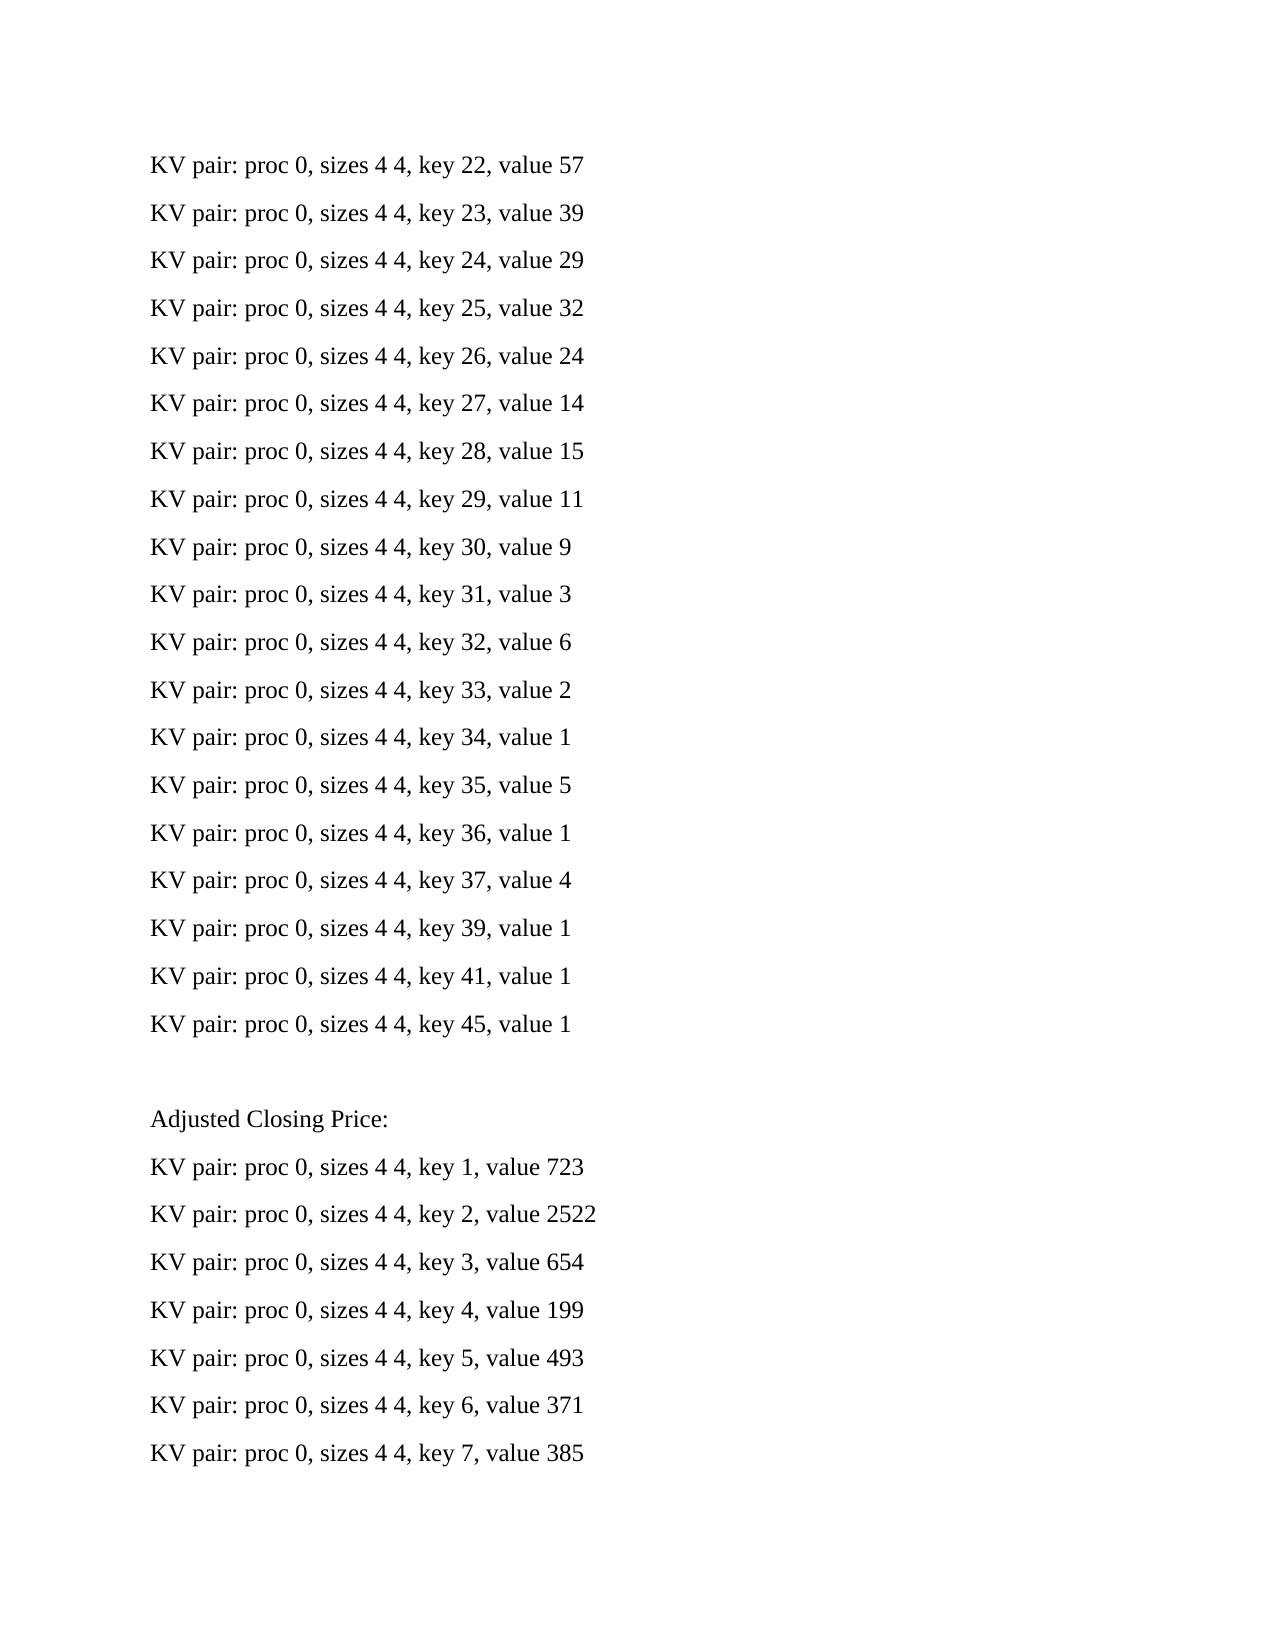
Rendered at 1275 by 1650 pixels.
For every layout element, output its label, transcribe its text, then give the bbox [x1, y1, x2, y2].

text Adjusted Closing Price: [150, 1104, 1125, 1133]
text KV pair: proc 0, sizes 4 4, key 24, value 29 [150, 245, 1125, 274]
text KV pair: proc 0, sizes 4 4, key 39, value 1 [150, 913, 1125, 942]
text KV pair: proc 0, sizes 4 4, key 28, value 15 [150, 436, 1125, 465]
text KV pair: proc 0, sizes 4 4, key 29, value 11 [150, 484, 1125, 513]
text KV pair: proc 0, sizes 4 4, key 22, value 57 [150, 150, 1125, 179]
text KV pair: proc 0, sizes 4 4, key 33, value 2 [150, 675, 1125, 703]
text KV pair: proc 0, sizes 4 4, key 3, value 654 [150, 1247, 1125, 1276]
text KV pair: proc 0, sizes 4 4, key 41, value 1 [150, 961, 1125, 990]
text KV pair: proc 0, sizes 4 4, key 4, value 199 [150, 1295, 1125, 1324]
text KV pair: proc 0, sizes 4 4, key 5, value 493 [150, 1343, 1125, 1371]
text KV pair: proc 0, sizes 4 4, key 2, value 2522 [150, 1199, 1125, 1228]
text KV pair: proc 0, sizes 4 4, key 35, value 5 [150, 770, 1125, 799]
text KV pair: proc 0, sizes 4 4, key 30, value 9 [150, 532, 1125, 560]
text KV pair: proc 0, sizes 4 4, key 32, value 6 [150, 627, 1125, 656]
text KV pair: proc 0, sizes 4 4, key 36, value 1 [150, 818, 1125, 847]
text KV pair: proc 0, sizes 4 4, key 34, value 1 [150, 722, 1125, 751]
text KV pair: proc 0, sizes 4 4, key 25, value 32 [150, 293, 1125, 322]
text KV pair: proc 0, sizes 4 4, key 45, value 1 [150, 1009, 1125, 1037]
text KV pair: proc 0, sizes 4 4, key 26, value 24 [150, 341, 1125, 369]
text KV pair: proc 0, sizes 4 4, key 23, value 39 [150, 198, 1125, 226]
text KV pair: proc 0, sizes 4 4, key 27, value 14 [150, 388, 1125, 417]
text KV pair: proc 0, sizes 4 4, key 31, value 3 [150, 579, 1125, 608]
text KV pair: proc 0, sizes 4 4, key 37, value 4 [150, 866, 1125, 894]
text KV pair: proc 0, sizes 4 4, key 1, value 723 [150, 1152, 1125, 1181]
text KV pair: proc 0, sizes 4 4, key 6, value 371 [150, 1390, 1125, 1419]
text KV pair: proc 0, sizes 4 4, key 7, value 385 [150, 1438, 1125, 1467]
